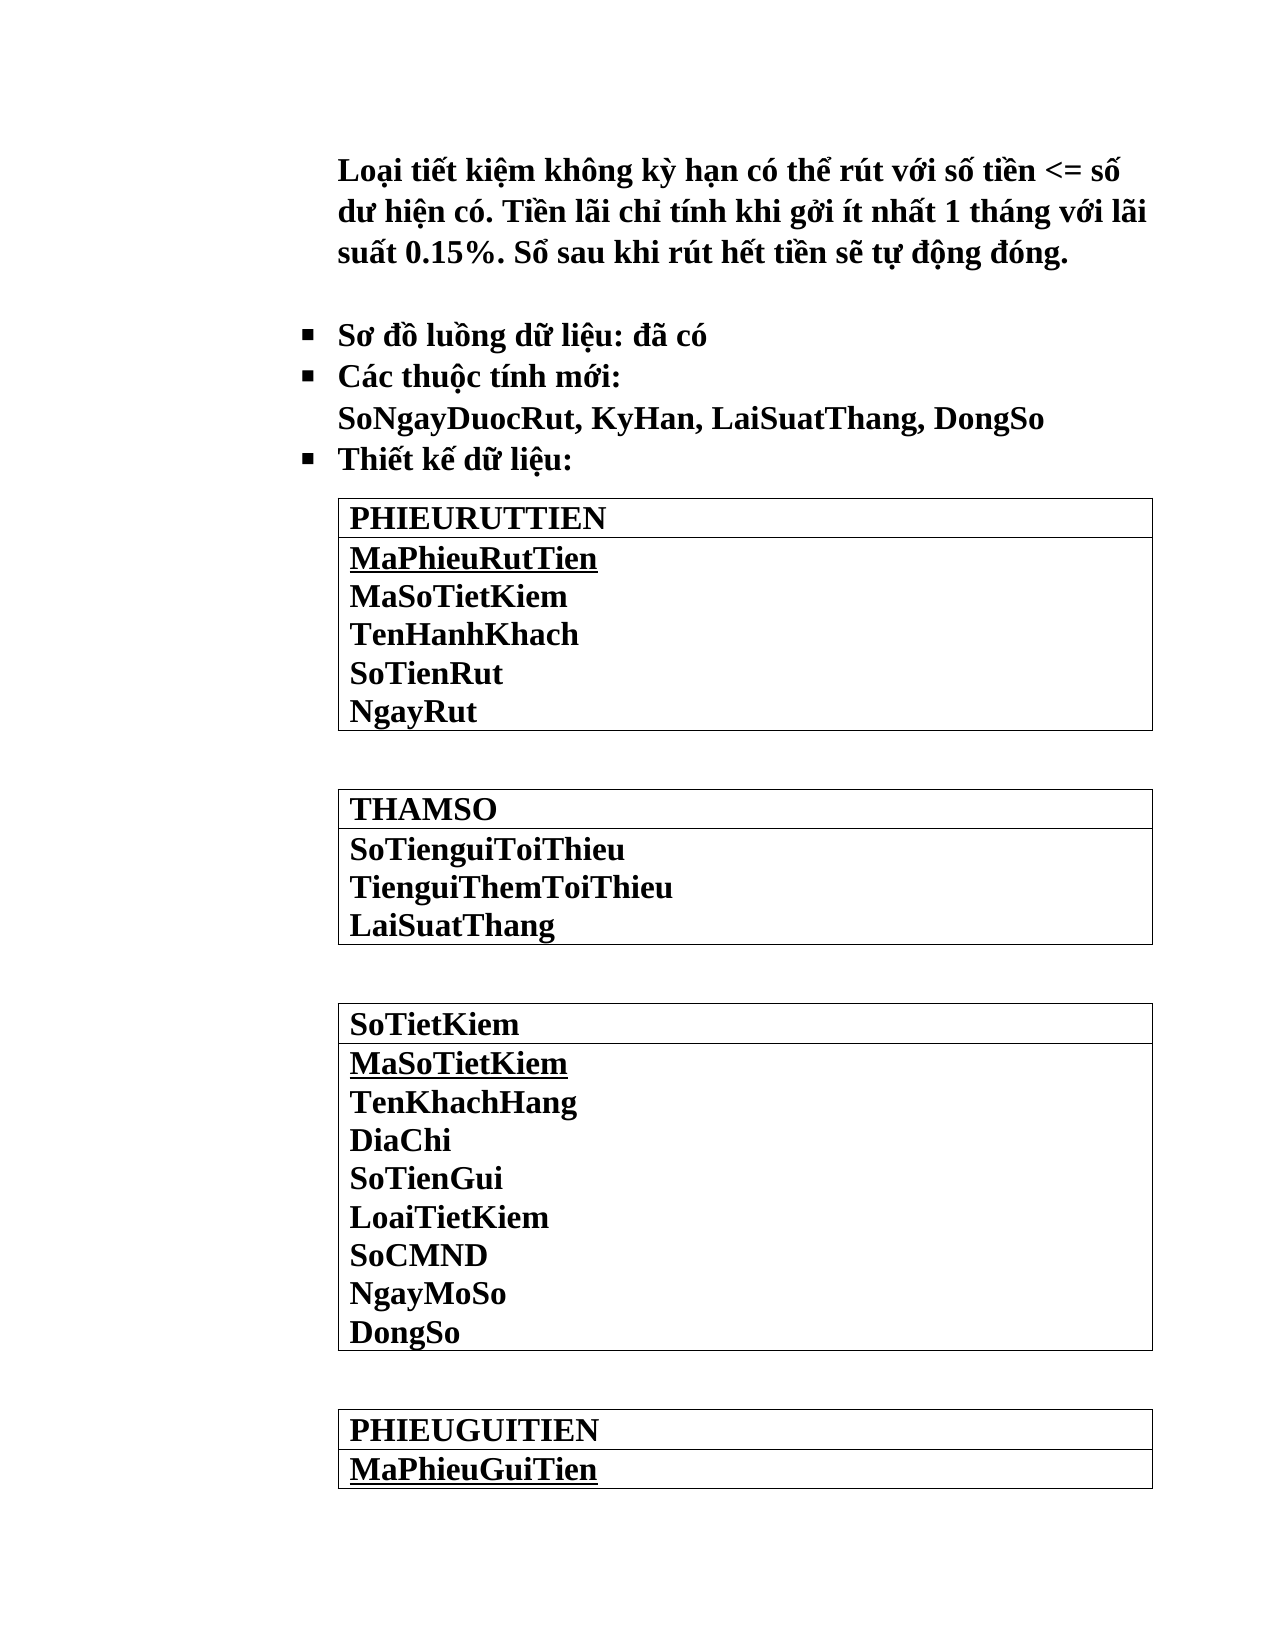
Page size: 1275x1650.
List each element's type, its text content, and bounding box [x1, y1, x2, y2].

table_header SoTietKiem [339, 1004, 1152, 1042]
table_header PHIEUGUITIEN [339, 1410, 1152, 1449]
table_header THAMSO [339, 790, 1152, 828]
table_cell MaPhieuRutTien MaSoTietKiem TenHanhKhach SoTienRut NgayRut [339, 538, 1152, 729]
table_cell SoTienguiToiThieu TienguiThemToiThieu LaiSuatThang [339, 829, 1152, 944]
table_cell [339, 1450, 1152, 1488]
list Thiết kế dữ liệu: [300, 439, 1153, 478]
list Sơ đồ luồng dữ liệu: đã có [300, 315, 1153, 354]
list Các thuộc tính mới: [300, 357, 1153, 395]
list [337, 150, 1153, 271]
table_cell MaSoTietKiem TenKhachHang DiaChi SoTienGui LoaiTietKiem SoCMND NgayMoSo DongSo [339, 1044, 1152, 1350]
list SoNgayDuocRut, KyHan, LaiSuatThang, DongSo [337, 398, 1153, 436]
table_header PHIEURUTTIEN [339, 499, 1152, 537]
